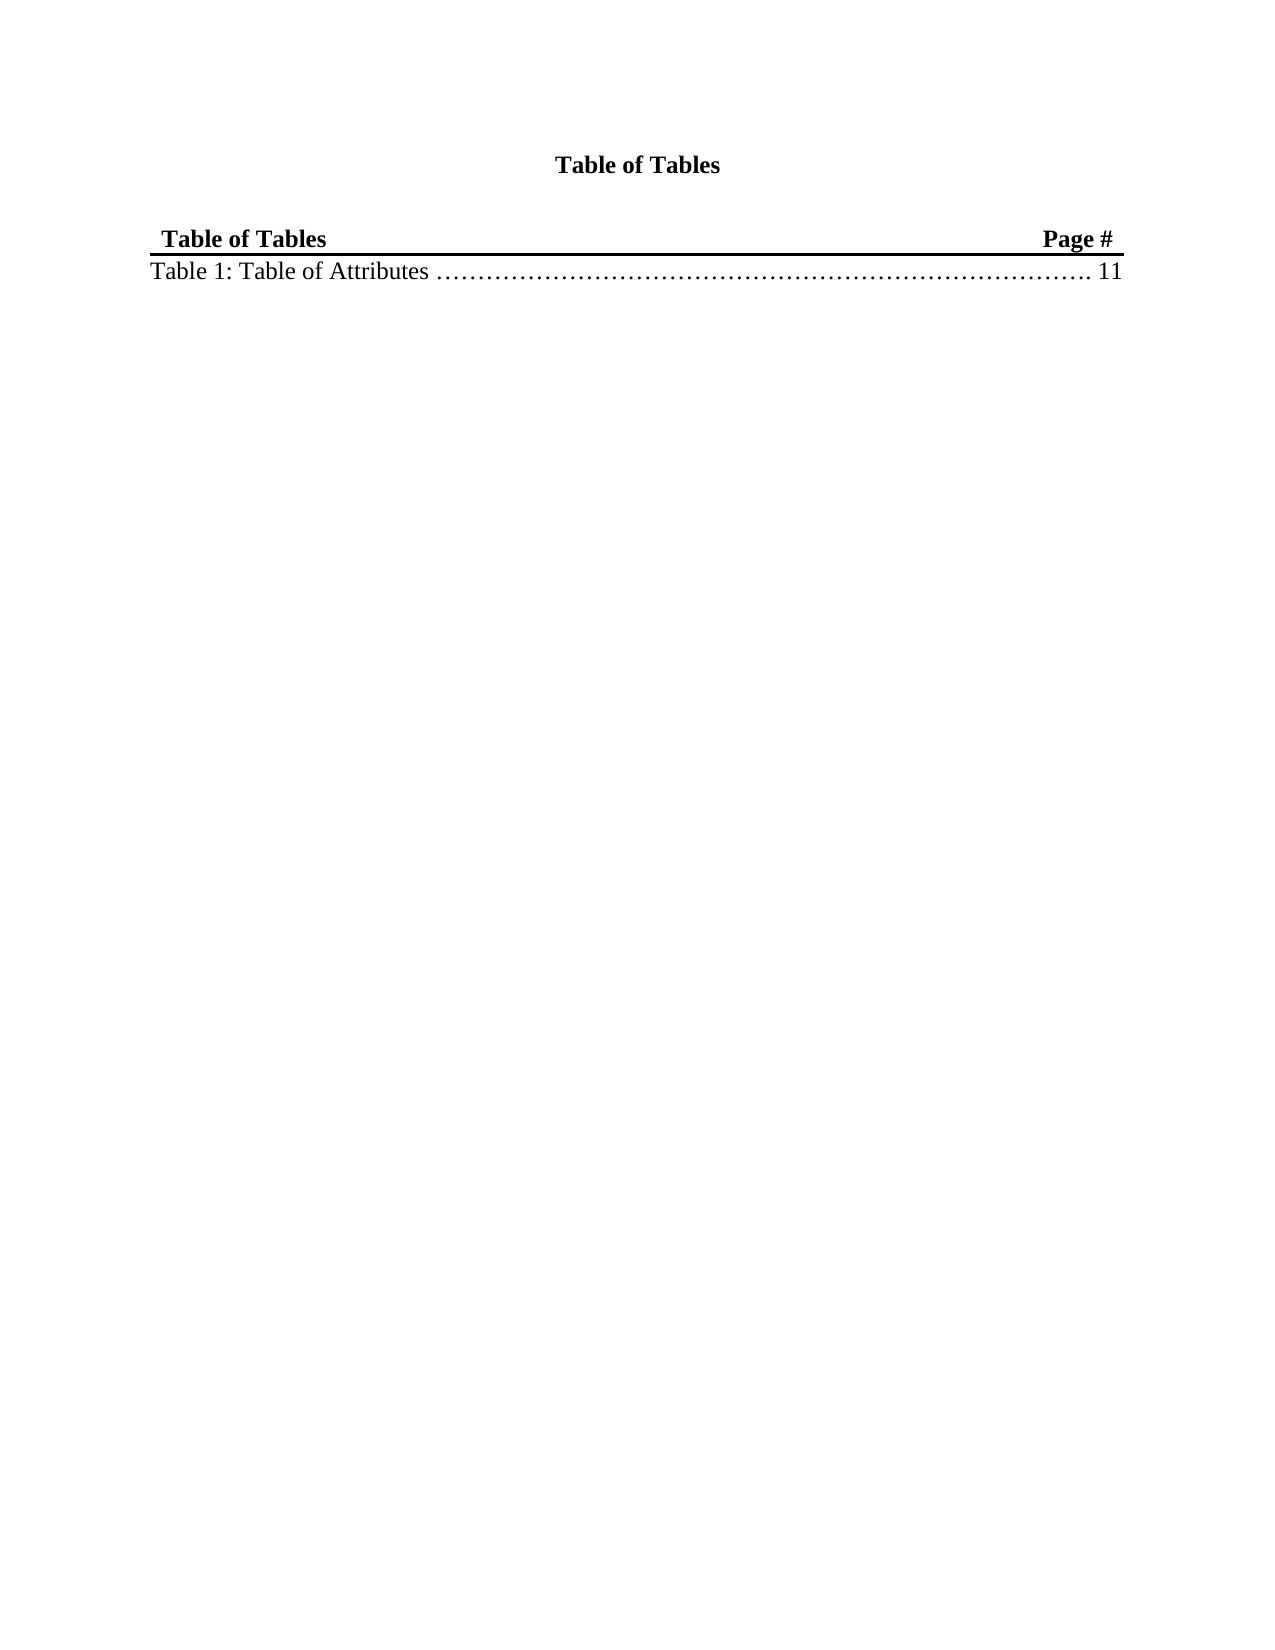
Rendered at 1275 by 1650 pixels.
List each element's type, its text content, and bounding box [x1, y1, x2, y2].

table_header Page # [637, 224, 1124, 253]
text Table of Tables [150, 150, 1125, 179]
table_header Table of Tables [150, 224, 637, 253]
text Table 1: Table of Attributes ……………………………………………………………………. 11 [150, 256, 1125, 285]
